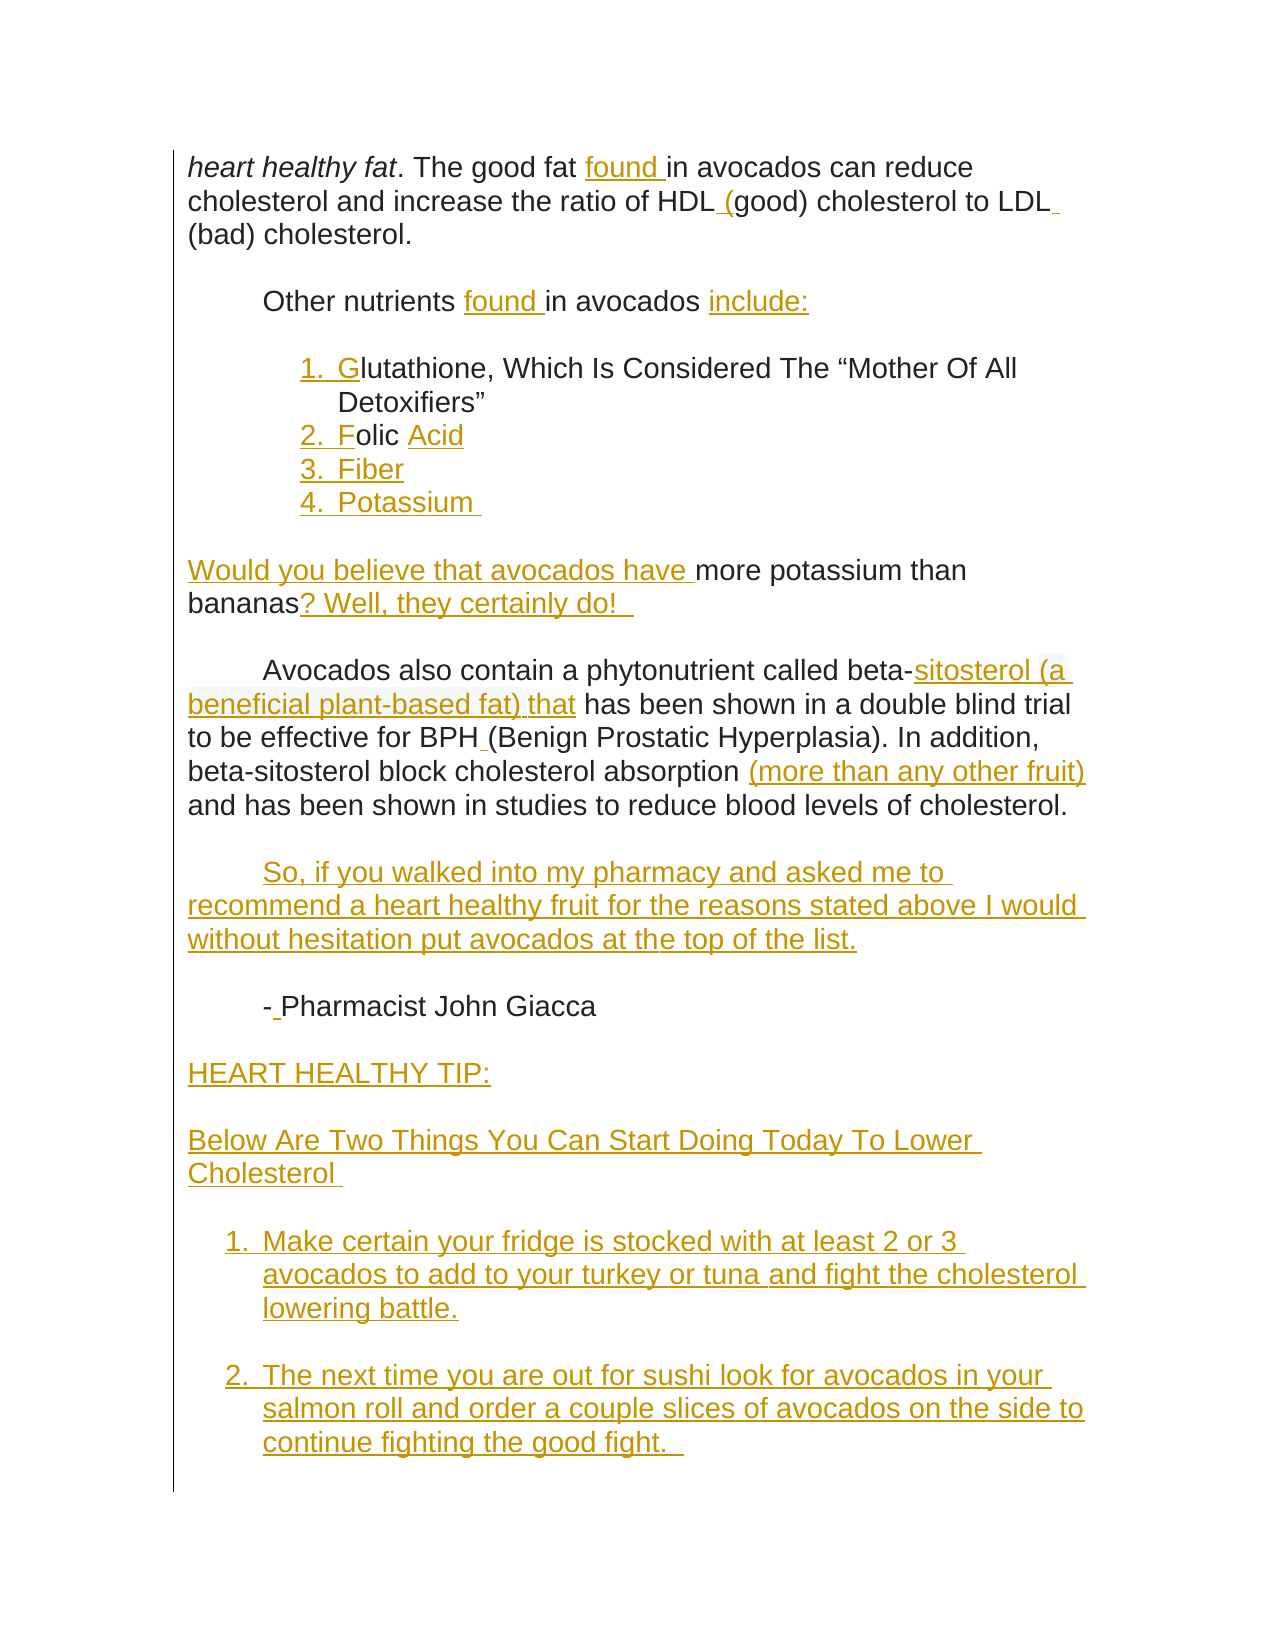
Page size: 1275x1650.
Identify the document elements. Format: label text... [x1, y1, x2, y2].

list lutathione, Which Is Considered The “Mother Of All Detoxifiers” [300, 351, 1087, 418]
text more potassium than bananas [187, 552, 1087, 619]
text -Pharmacist John Giacca [187, 989, 1087, 1022]
text Other nutrients in avocados [187, 284, 1087, 318]
text Avocados also contain a phytonutrient called beta- has been shown in a double blind trial to be effective for BPH(Benign Prostatic Hyperplasia). In addition, beta-sitosterol block cholesterol absorption and has been shown in studies to reduce blood levels of cholesterol. [187, 653, 1087, 821]
list olic [300, 418, 1087, 452]
